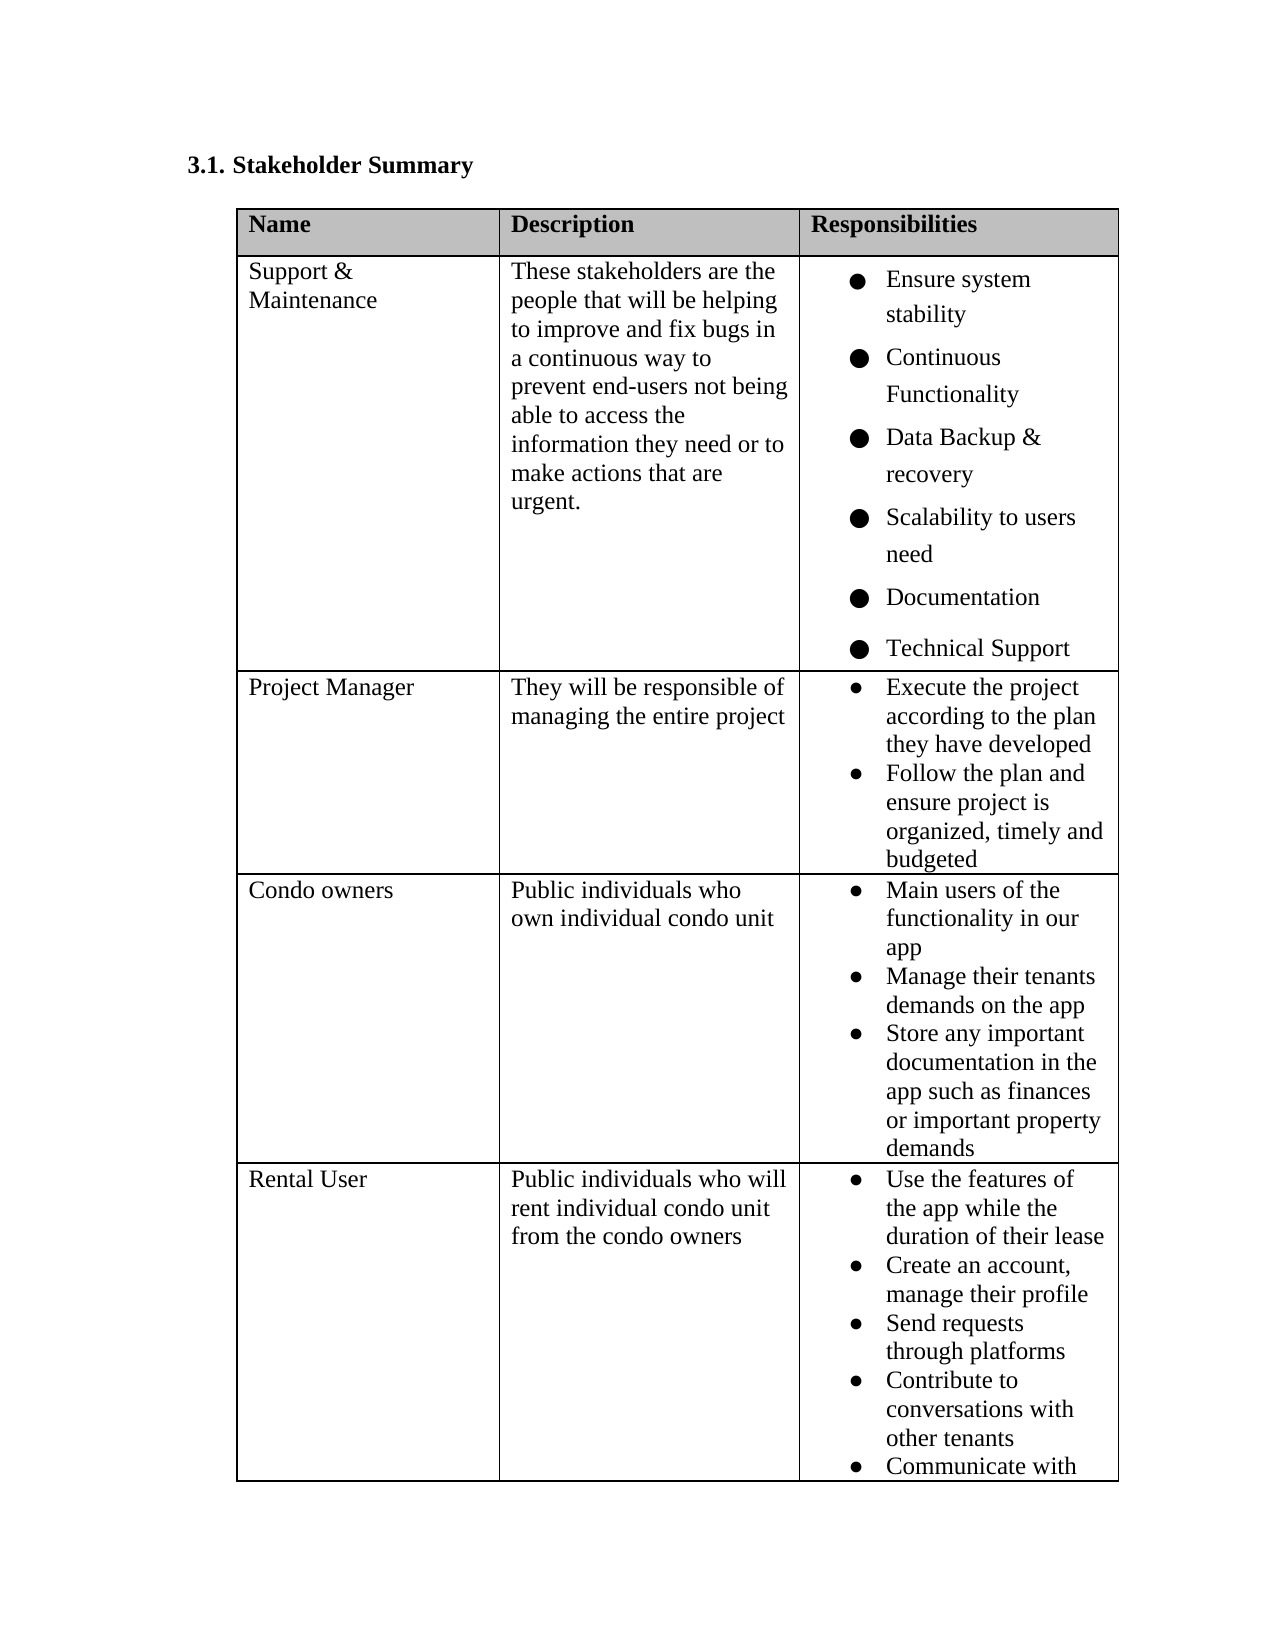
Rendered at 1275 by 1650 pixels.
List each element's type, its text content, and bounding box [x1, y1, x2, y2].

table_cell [800, 1164, 1118, 1480]
table_cell These stakeholders are the people that will be helping to improve and fix bugs in a continuous way to prevent end-users not being able to access the information they need or to make actions that are urgent. [500, 257, 799, 670]
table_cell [500, 1164, 799, 1480]
table_cell They will be responsible of managing the entire project [500, 672, 799, 873]
table_cell Project Manager [238, 672, 499, 873]
table_cell Execute the project according to the plan they have developed Follow the plan and ensure project is organized, timely and budgeted [800, 672, 1118, 873]
table_header Responsibilities [800, 210, 1118, 255]
table_cell Support & Maintenance [238, 257, 499, 670]
table_cell Condo owners [238, 875, 499, 1162]
table_cell Main users of the functionality in our app Manage their tenants demands on the app Store any important documentation in the app such as finances or important property demands [800, 875, 1118, 1162]
table_cell Public individuals who own individual condo unit [500, 875, 799, 1162]
table_cell Ensure system stability Continuous Functionality Data Backup & recovery Scalability to users need Documentation Technical Support [800, 257, 1118, 670]
table_header Name [238, 210, 499, 255]
table_header Description [500, 210, 799, 255]
subtitle Stakeholder Summary [187, 150, 1125, 179]
table_cell Rental User [238, 1164, 499, 1480]
